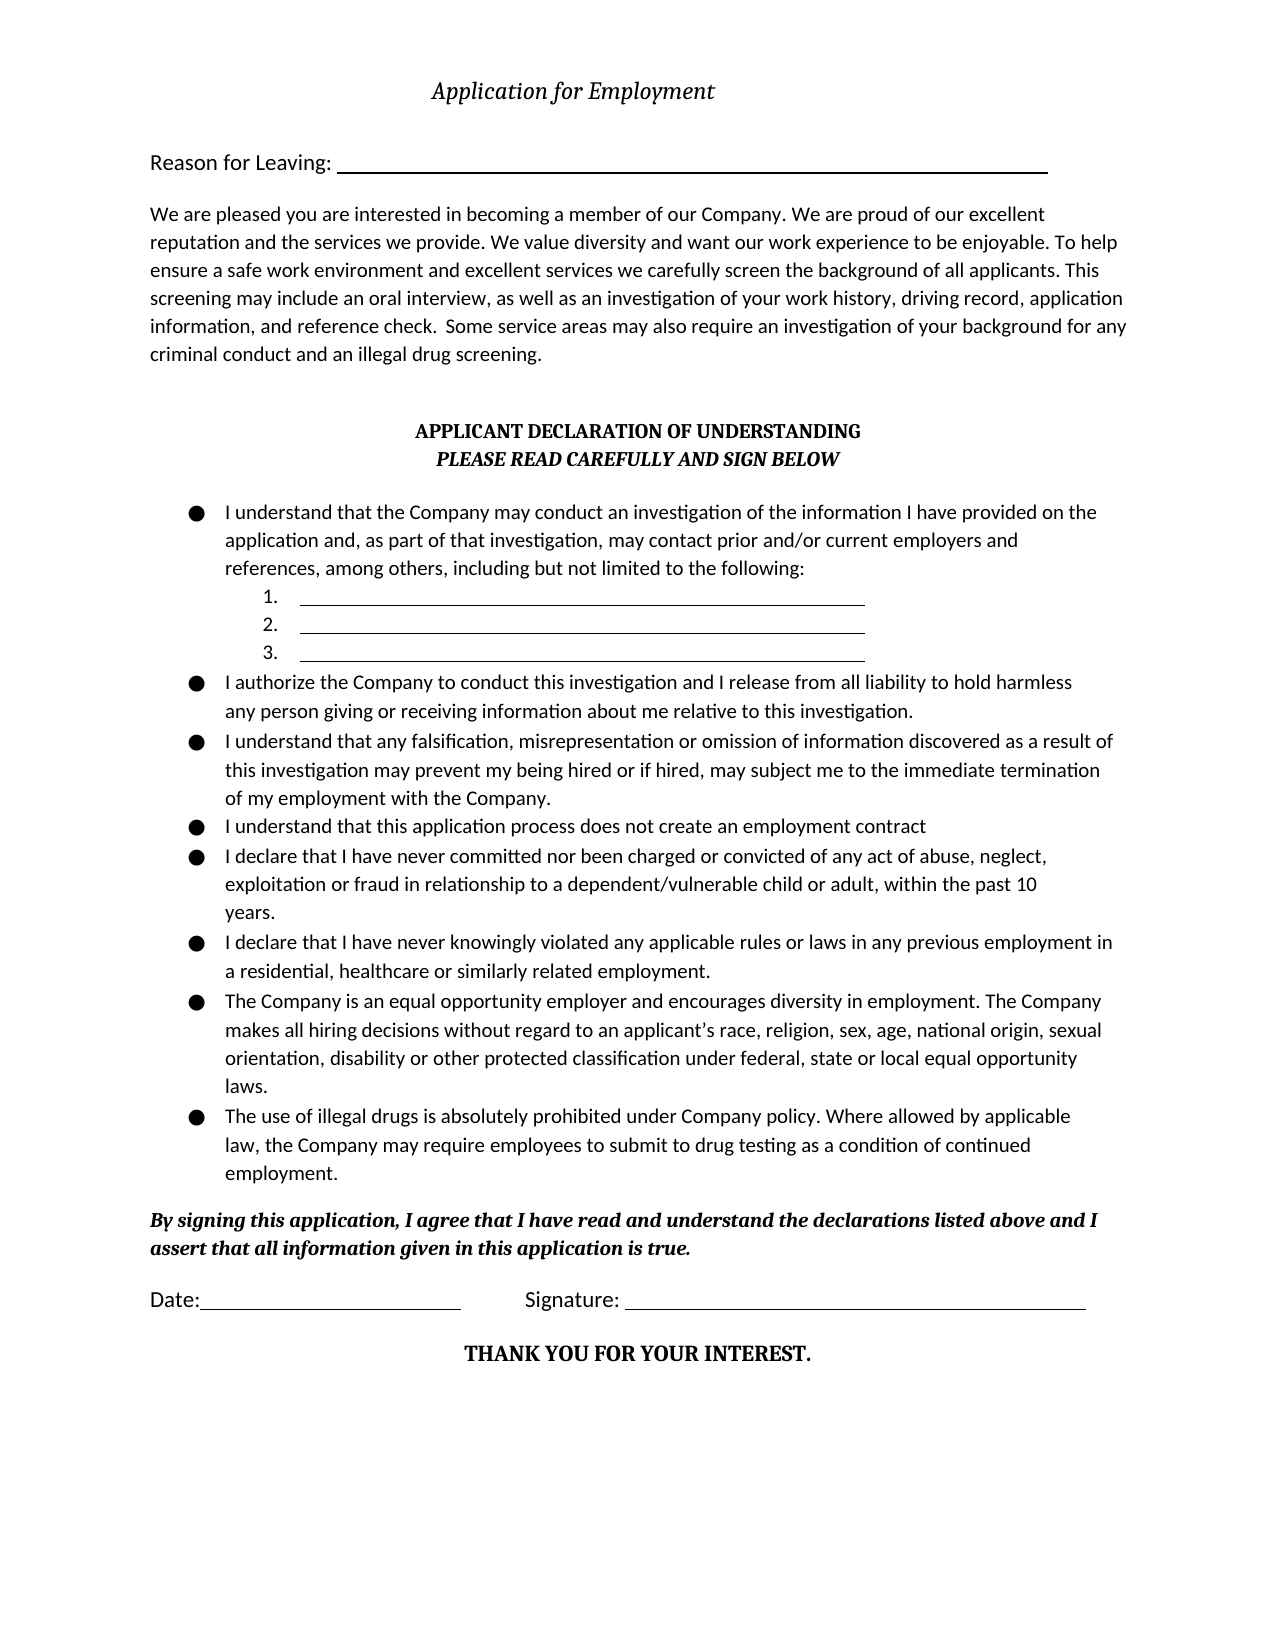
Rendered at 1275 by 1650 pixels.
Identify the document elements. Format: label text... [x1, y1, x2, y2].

subtitle THANK YOU FOR YOUR INTEREST. [254, 1341, 1022, 1367]
text Reason for Leaving: [150, 148, 1177, 176]
text APPLICANT DECLARATION OF UNDERSTANDING [254, 419, 1022, 443]
list I declare that I have never knowingly violated any applicable rules or laws in any previous employment in a residential, healthcare or similarly related employment. [187, 927, 1124, 984]
text PLEASE READ CAREFULLY AND SIGN BELOW [254, 448, 1022, 472]
list The use of illegal drugs is absolutely prohibited under Company policy. Where allowed by applicable law, the Company may require employees to submit to drug testing as a condition of continued employment. [187, 1101, 1106, 1185]
text 2. [262, 611, 1177, 637]
text Date: Signature: [150, 1285, 1177, 1313]
list The Company is an equal opportunity employer and encourages diversity in employment. The Company makes all hiring decisions without regard to an applicant’s race, religion, sex, age, national origin, sexual orientation, disability or other protected classification under federal, state or local equal opportunity laws. [187, 986, 1121, 1098]
text 1. [262, 583, 1177, 609]
text By signing this application, I agree that I have read and understand the declarations listed above and I assert that all information given in this application is true. [150, 1209, 1115, 1260]
list I authorize the Company to conduct this investigation and I release from all liability to hold harmless any person giving or receiving information about me relative to this investigation. [187, 667, 1104, 724]
list I declare that I have never committed nor been charged or convicted of any act of abuse, neglect, exploitation or fraud in relationship to a dependent/vulnerable child or adult, within the past 10 years. [187, 841, 1089, 925]
list I understand that this application process does not create an employment contract [187, 813, 1177, 838]
text 3. [262, 639, 1177, 665]
text We are pleased you are interested in becoming a member of our Company. We are proud of our excellent reputation and the services we provide. We value diversity and want our work experience to be enjoyable. To help ensure a safe work environment and excellent services we carefully screen the background of all applicants. This screening may include an oral interview, as well as an investigation of your work history, driving record, application information, and reference check. Some service areas may also require an investigation of your background for any criminal conduct and an illegal drug screening. [150, 202, 1135, 367]
list I understand that the Company may conduct an investigation of the information I have provided on the application and, as part of that investigation, may contact prior and/or current employers and references, among others, including but not limited to the following: [187, 497, 1113, 581]
list I understand that any falsification, misrepresentation or omission of information discovered as a result of this investigation may prevent my being hired or if hired, may subject me to the immediate termination of my employment with the Company. [187, 726, 1118, 811]
